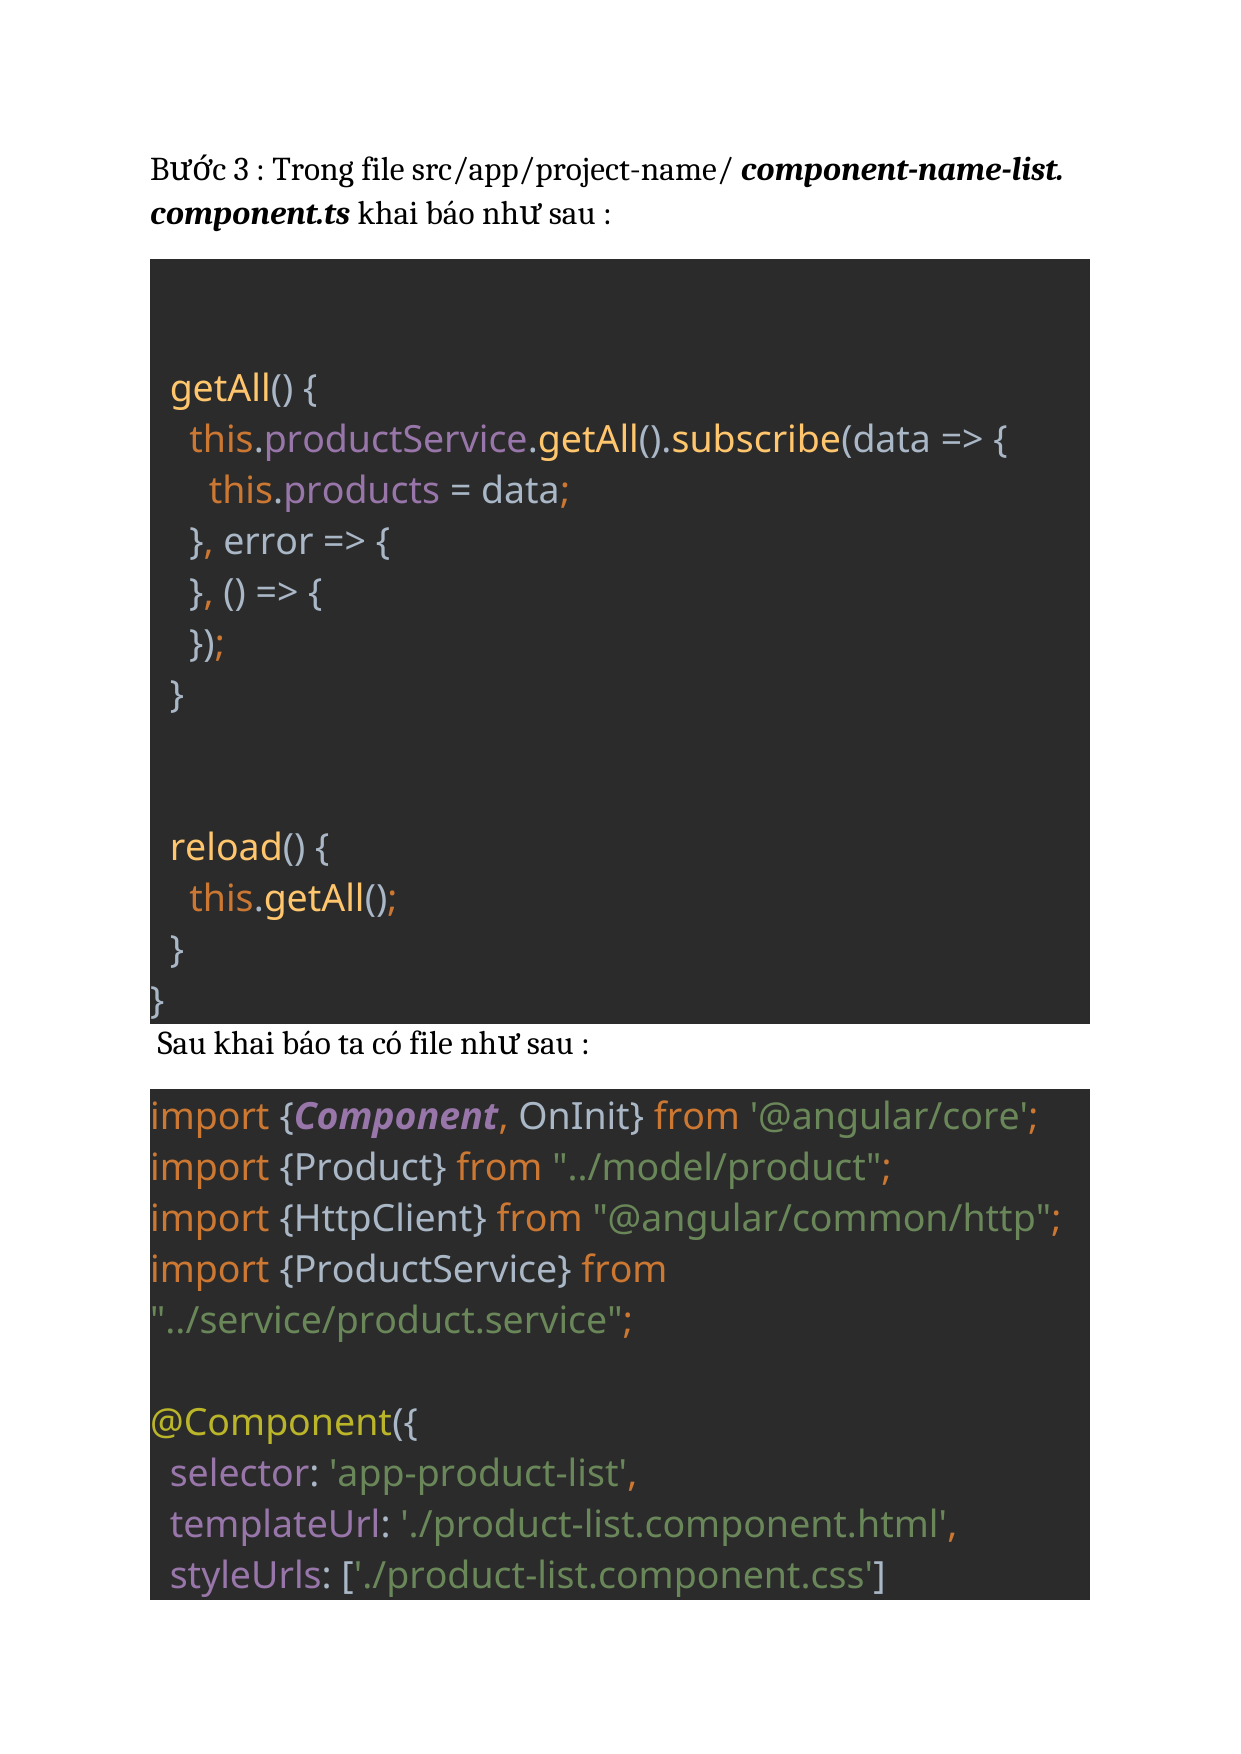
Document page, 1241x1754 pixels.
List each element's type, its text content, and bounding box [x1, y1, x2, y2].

text getAll() { this.productService.getAll().subscribe(data => { this.products = data; }, error => { }, () => { }); } reload() { this.getAll(); } } [150, 259, 1090, 1024]
text Sau khai báo ta có file như sau : [150, 1024, 1090, 1063]
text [150, 1089, 1090, 1600]
text Bước 3 : Trong file src/app/project-name/ component-name-list. component.ts khai báo như sau : [150, 150, 1090, 232]
